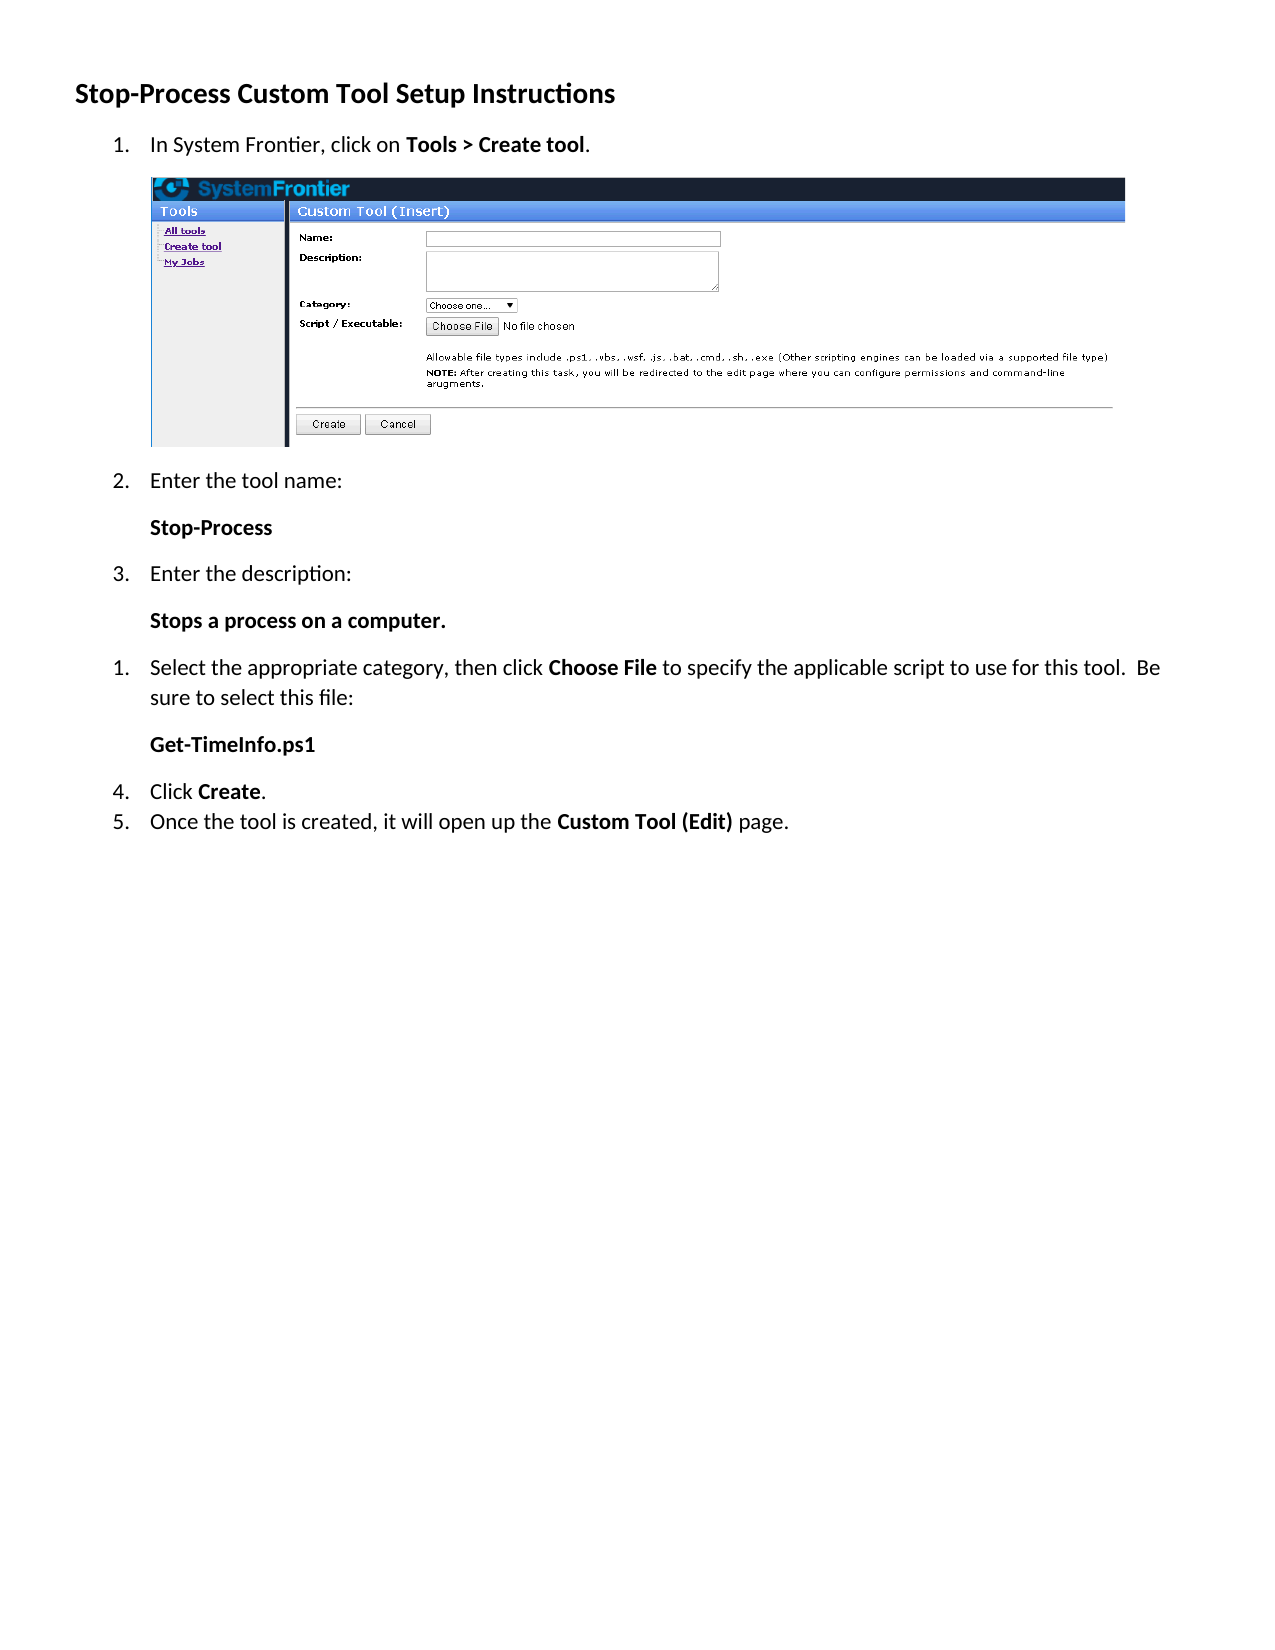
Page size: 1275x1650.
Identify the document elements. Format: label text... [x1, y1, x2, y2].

list Click Create. [112, 777, 1200, 805]
list Once the tool is created, it will open up the Custom Tool (Edit) page. [112, 807, 1200, 836]
text Stop-Process [150, 513, 1200, 541]
picture [150, 177, 1125, 447]
list Select the appropriate category, then click Choose File to specify the applicable script to use for this tool. Be sure to select this file: [112, 653, 1200, 712]
text Stop-Process Custom Tool Setup Instructions [75, 75, 1200, 111]
text Get-TimeInfo.ps1 [112, 730, 1200, 758]
list In System Frontier, click on Tools > Create tool. [112, 130, 1200, 158]
text Stops a process on a computer. [75, 606, 1200, 634]
list Enter the description: [112, 559, 1200, 588]
list Enter the tool name: [112, 466, 1200, 494]
